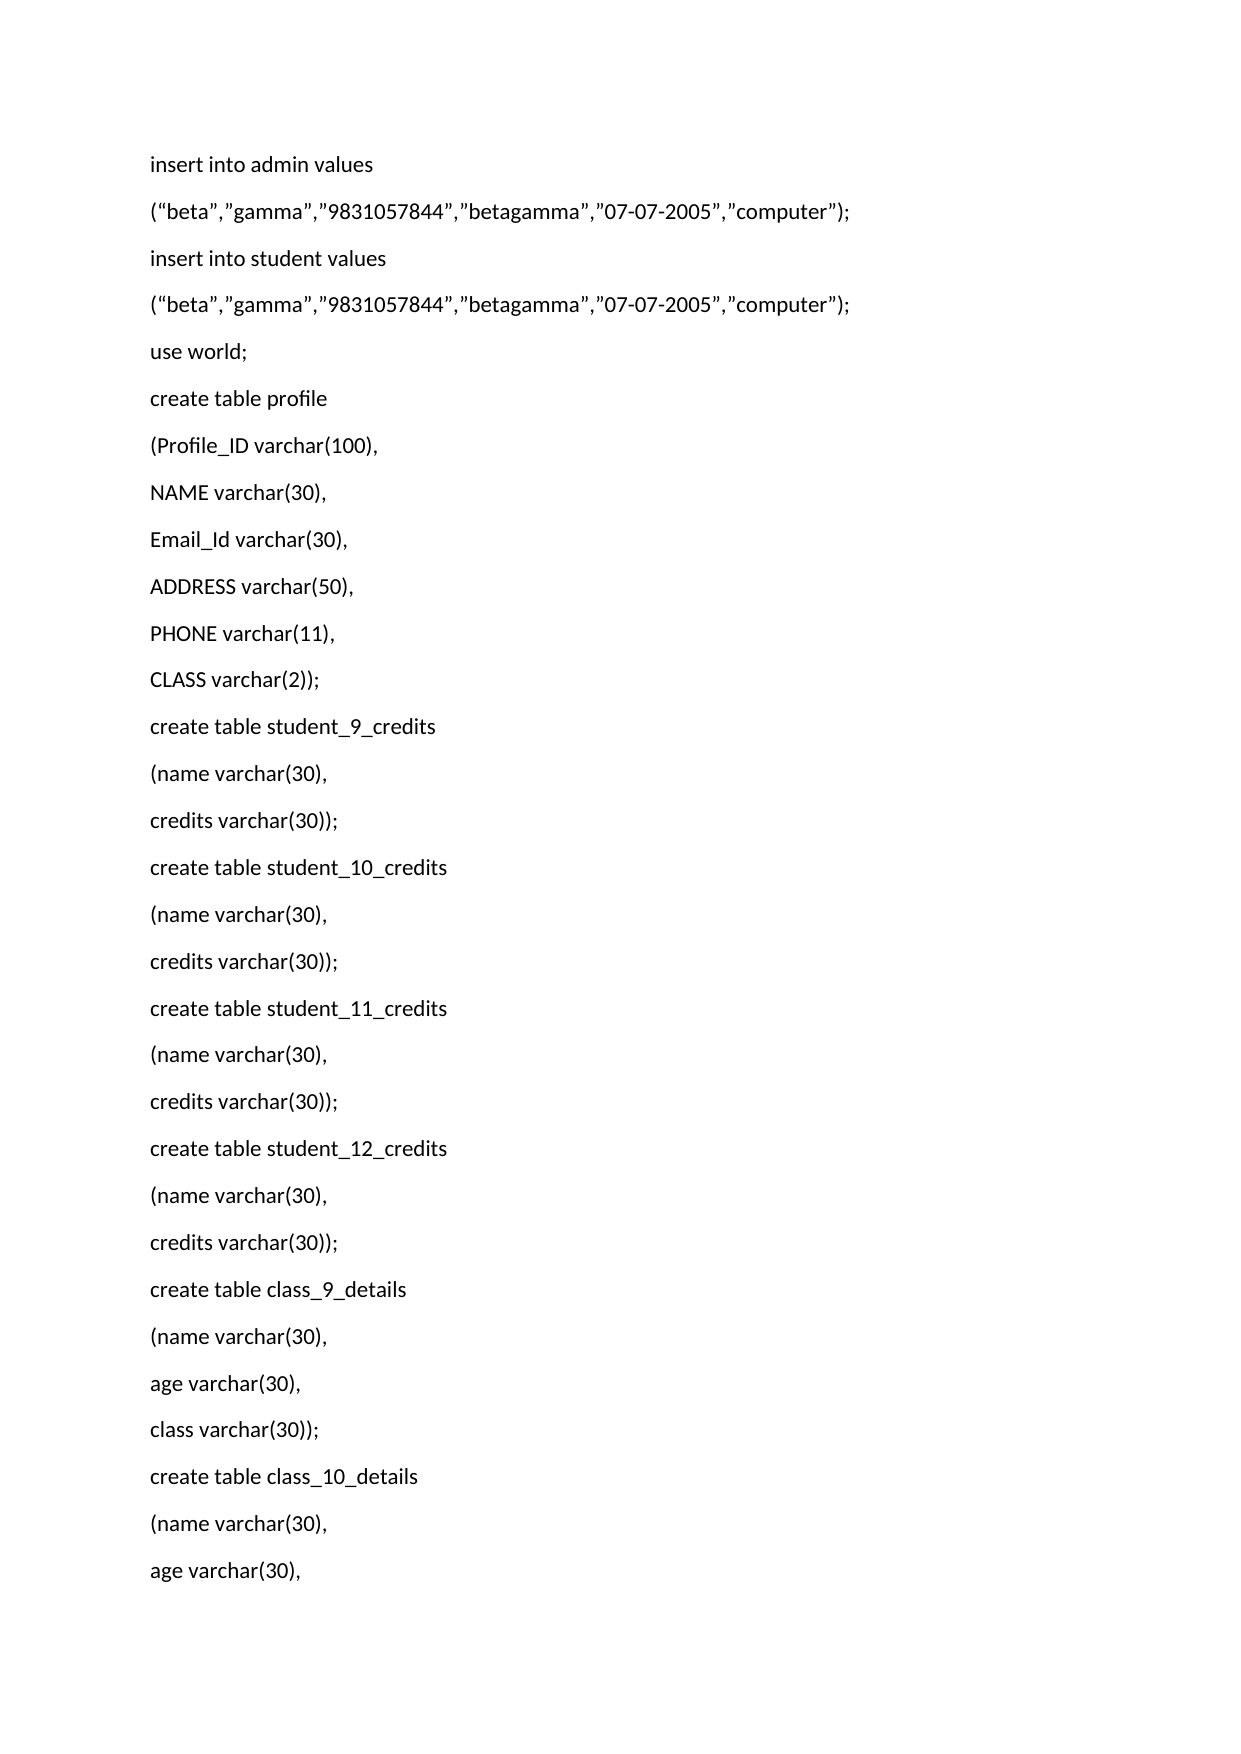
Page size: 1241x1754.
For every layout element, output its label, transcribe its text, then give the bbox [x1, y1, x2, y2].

text create table profile [150, 384, 1090, 412]
text create table student_9_credits [150, 712, 1090, 741]
text (name varchar(30), [150, 1322, 1090, 1350]
text use world; [150, 337, 1090, 366]
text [150, 291, 1090, 319]
text insert into student values [150, 244, 1090, 272]
text (name varchar(30), [150, 900, 1090, 928]
text (name varchar(30), [150, 759, 1090, 787]
text create table student_11_credits [150, 994, 1090, 1022]
text credits varchar(30)); [150, 947, 1090, 975]
text credits varchar(30)); [150, 1228, 1090, 1256]
text age varchar(30), [150, 1369, 1090, 1397]
text ADDRESS varchar(50), [150, 572, 1090, 600]
text create table student_12_credits [150, 1134, 1090, 1162]
text PHONE varchar(11), [150, 619, 1090, 647]
text (name varchar(30), [150, 1041, 1090, 1069]
text (name varchar(30), [150, 1181, 1090, 1209]
text NAME varchar(30), [150, 478, 1090, 506]
text credits varchar(30)); [150, 1087, 1090, 1116]
text create table class_10_details [150, 1462, 1090, 1491]
text CLASS varchar(2)); [150, 666, 1090, 694]
text credits varchar(30)); [150, 806, 1090, 834]
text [150, 197, 1090, 225]
text age varchar(30), [150, 1556, 1090, 1584]
text create table class_9_details [150, 1275, 1090, 1303]
text (name varchar(30), [150, 1509, 1090, 1537]
text Email_Id varchar(30), [150, 525, 1090, 553]
text class varchar(30)); [150, 1416, 1090, 1444]
text create table student_10_credits [150, 853, 1090, 881]
text insert into admin values [150, 150, 1090, 178]
text (Profile_ID varchar(100), [150, 431, 1090, 459]
